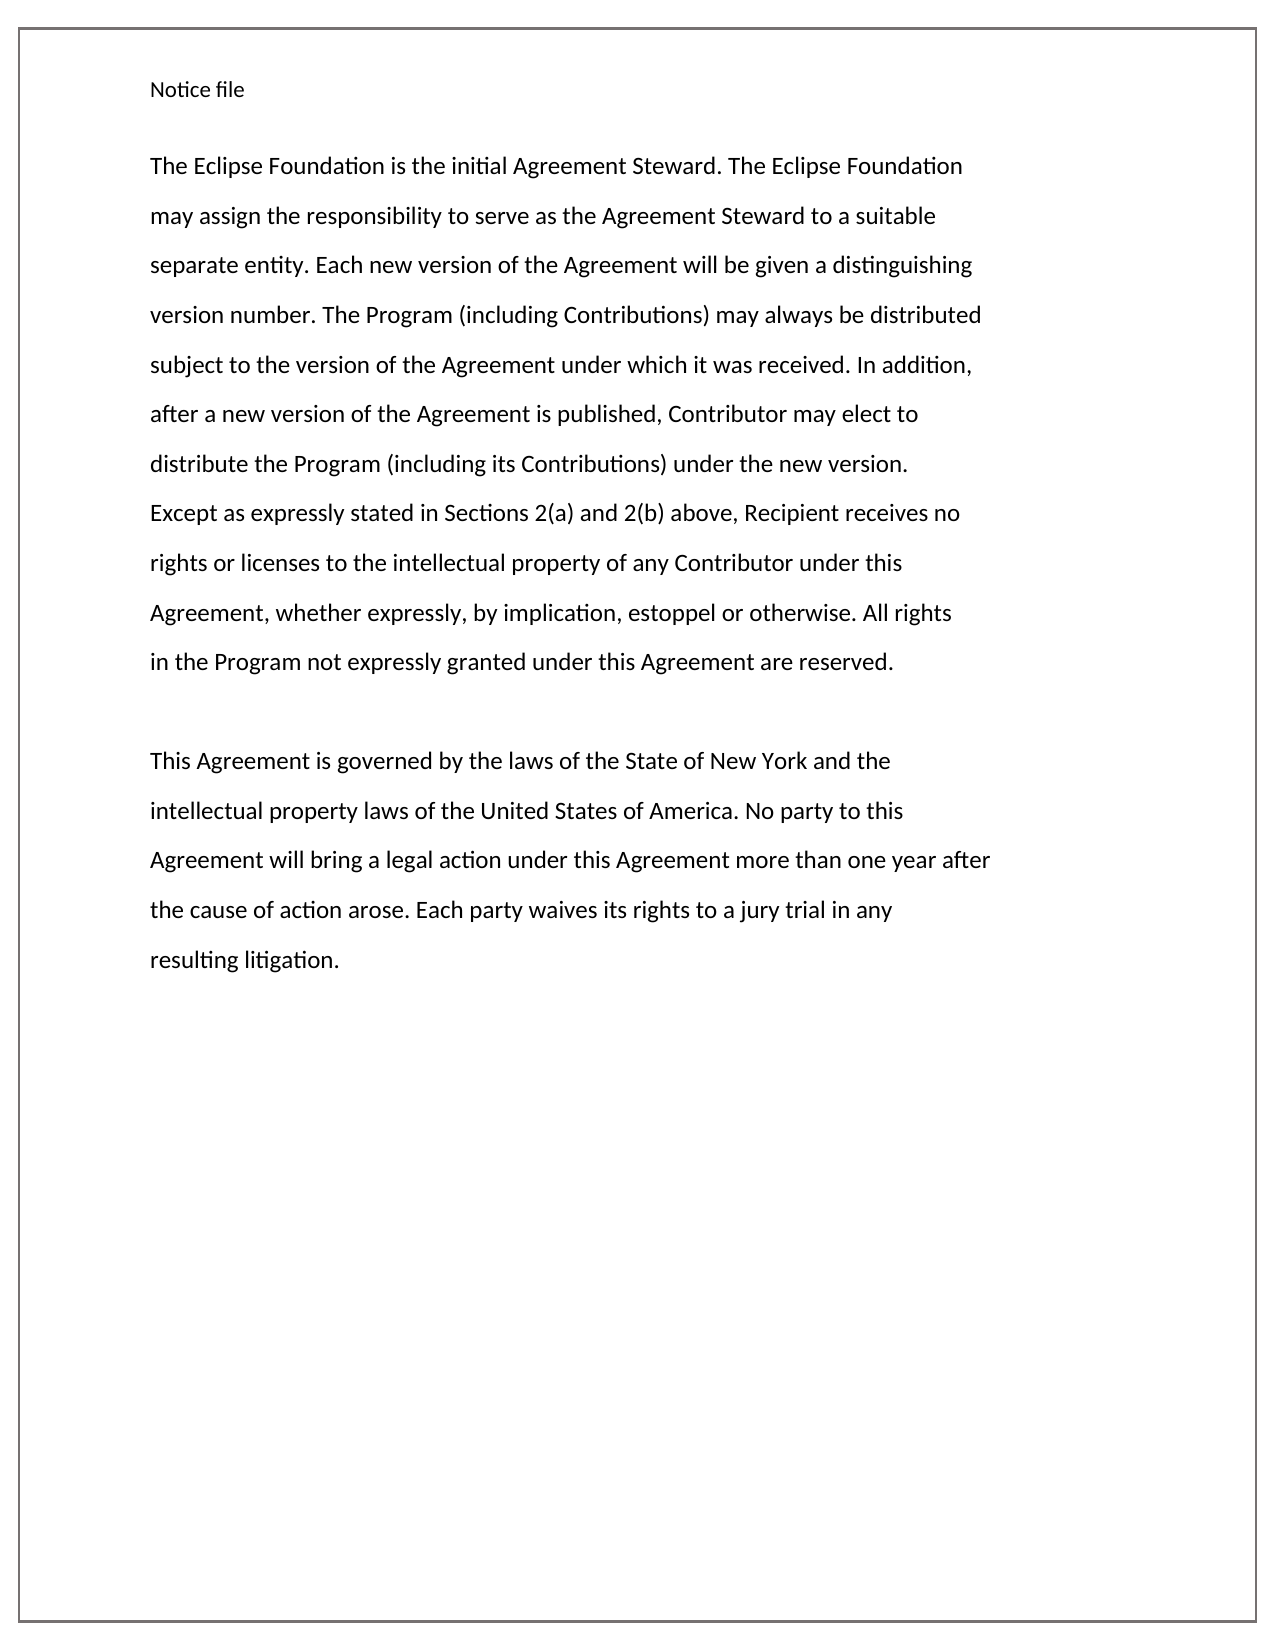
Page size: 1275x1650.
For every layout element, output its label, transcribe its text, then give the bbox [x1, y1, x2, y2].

text The Eclipse Foundation is the initial Agreement Steward. The Eclipse Foundation [150, 150, 1125, 181]
text after a new version of the Agreement is published, Contributor may elect to [150, 398, 1125, 429]
text This Agreement is governed by the laws of the State of New York and the [150, 745, 1125, 776]
text separate entity. Each new version of the Agreement will be given a distinguishing [150, 249, 1125, 280]
text may assign the responsibility to serve as the Agreement Steward to a suitable [150, 200, 1125, 231]
text Agreement will bring a legal action under this Agreement more than one year after [150, 844, 1125, 875]
text rights or licenses to the intellectual property of any Contributor under this [150, 547, 1125, 578]
text Except as expressly stated in Sections 2(a) and 2(b) above, Recipient receives no [150, 497, 1125, 528]
text subject to the version of the Agreement under which it was received. In addition, [150, 349, 1125, 379]
text intellectual property laws of the United States of America. No party to this [150, 795, 1125, 826]
text distribute the Program (including its Contributions) under the new version. [150, 448, 1125, 478]
text Agreement, whether expressly, by implication, estoppel or otherwise. All rights [150, 597, 1125, 627]
text resulting litigation. [150, 944, 1125, 974]
text the cause of action arose. Each party waives its rights to a jury trial in any [150, 894, 1125, 925]
text in the Program not expressly granted under this Agreement are reserved. [150, 646, 1125, 677]
text version number. The Program (including Contributions) may always be distributed [150, 299, 1125, 330]
